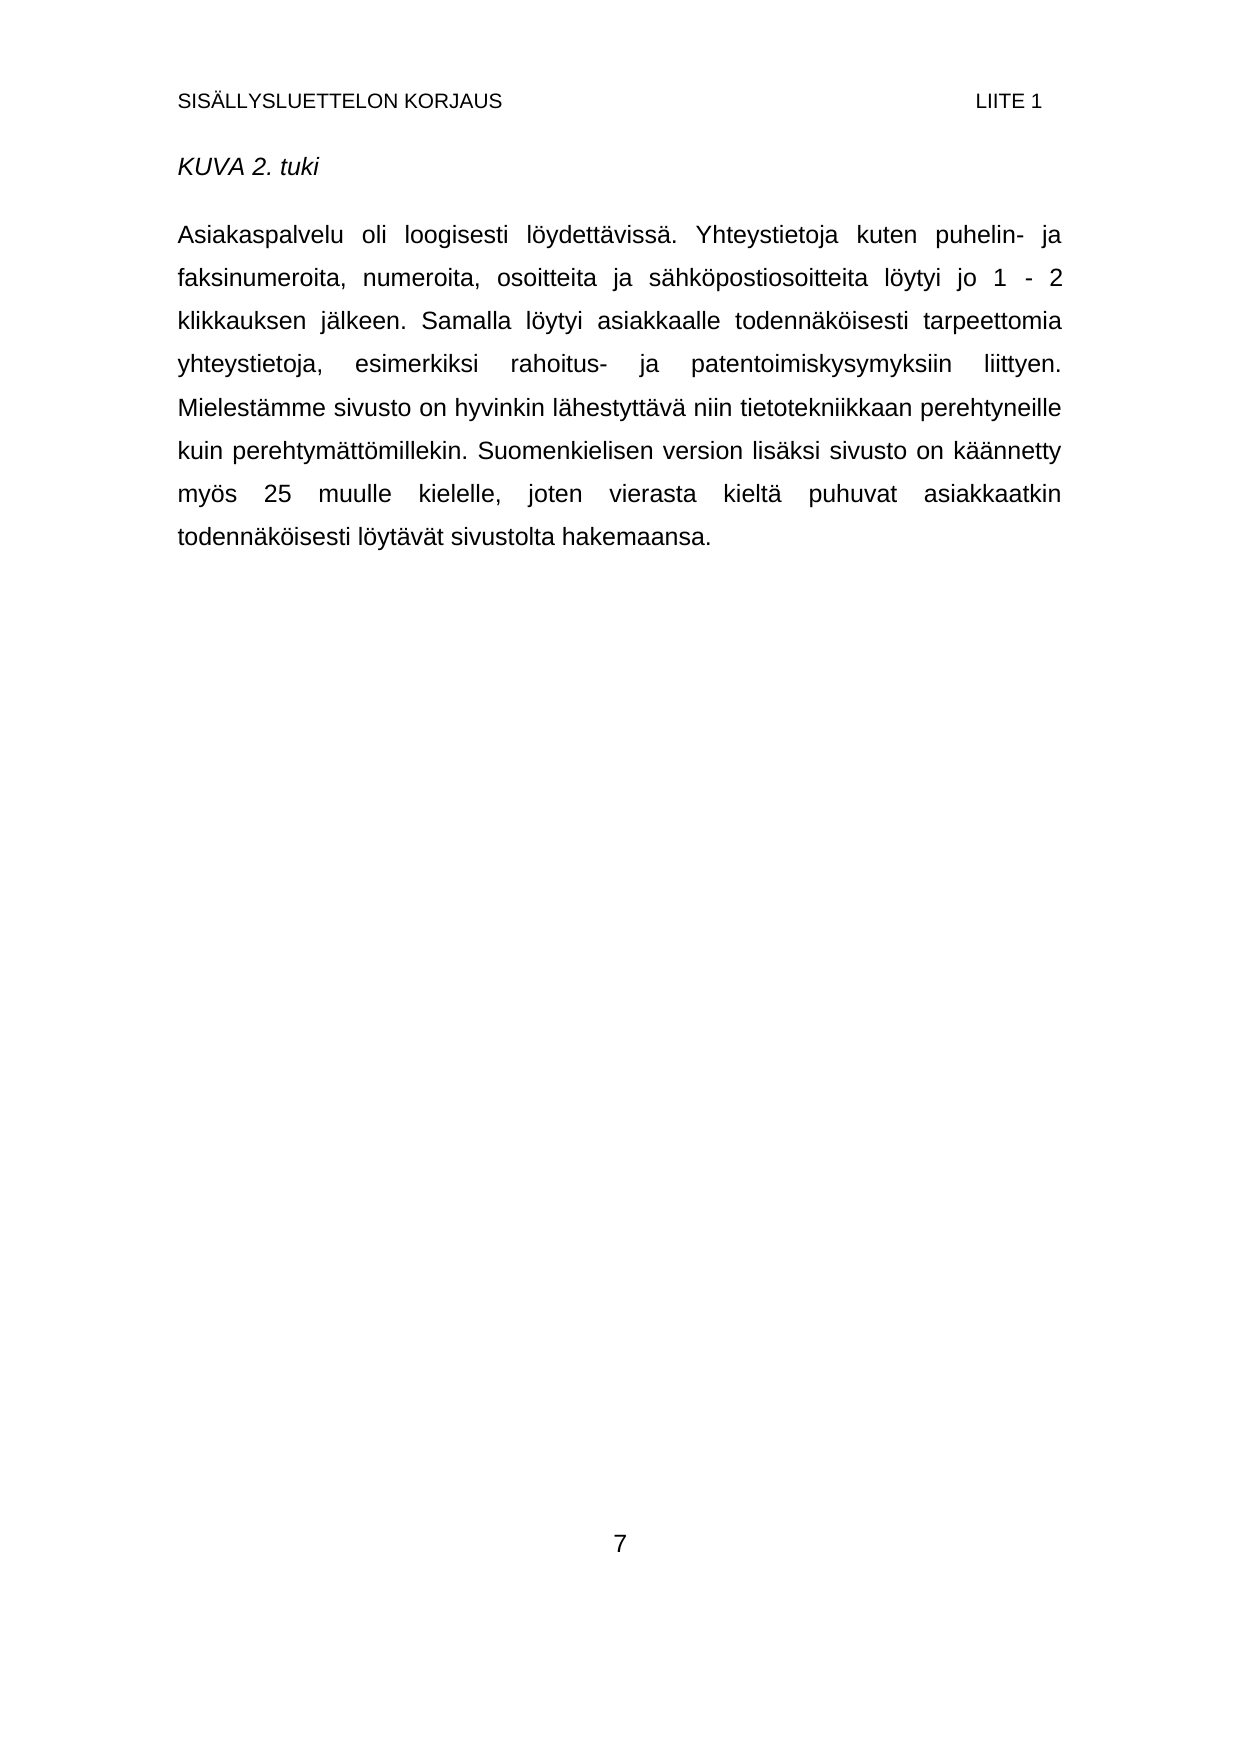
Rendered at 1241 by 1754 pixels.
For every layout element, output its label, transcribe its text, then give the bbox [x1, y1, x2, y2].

text Asiakaspalvelu oli loogisesti löydettävissä. Yhteystietoja kuten puhelin- ja faksinumeroita, numeroita, osoitteita ja sähköpostiosoitteita löytyi jo 1 - 2 klikkauksen jälkeen. Samalla löytyi asiakkaalle todennäköisesti tarpeettomia yhteystietoja, esimerkiksi rahoitus- ja patentoimiskysymyksiin liittyen. Mielestämme sivusto on hyvinkin lähestyttävä niin tietotekniikkaan perehtyneille kuin perehtymättömillekin. Suomenkielisen version lisäksi sivusto on käännetty myös 25 muulle kielelle, joten vierasta kieltä puhuvat asiakkaatkin todennäköisesti löytävät sivustolta hakemaansa. [177, 220, 1063, 551]
text KUVA 2. tuki [177, 152, 1063, 181]
